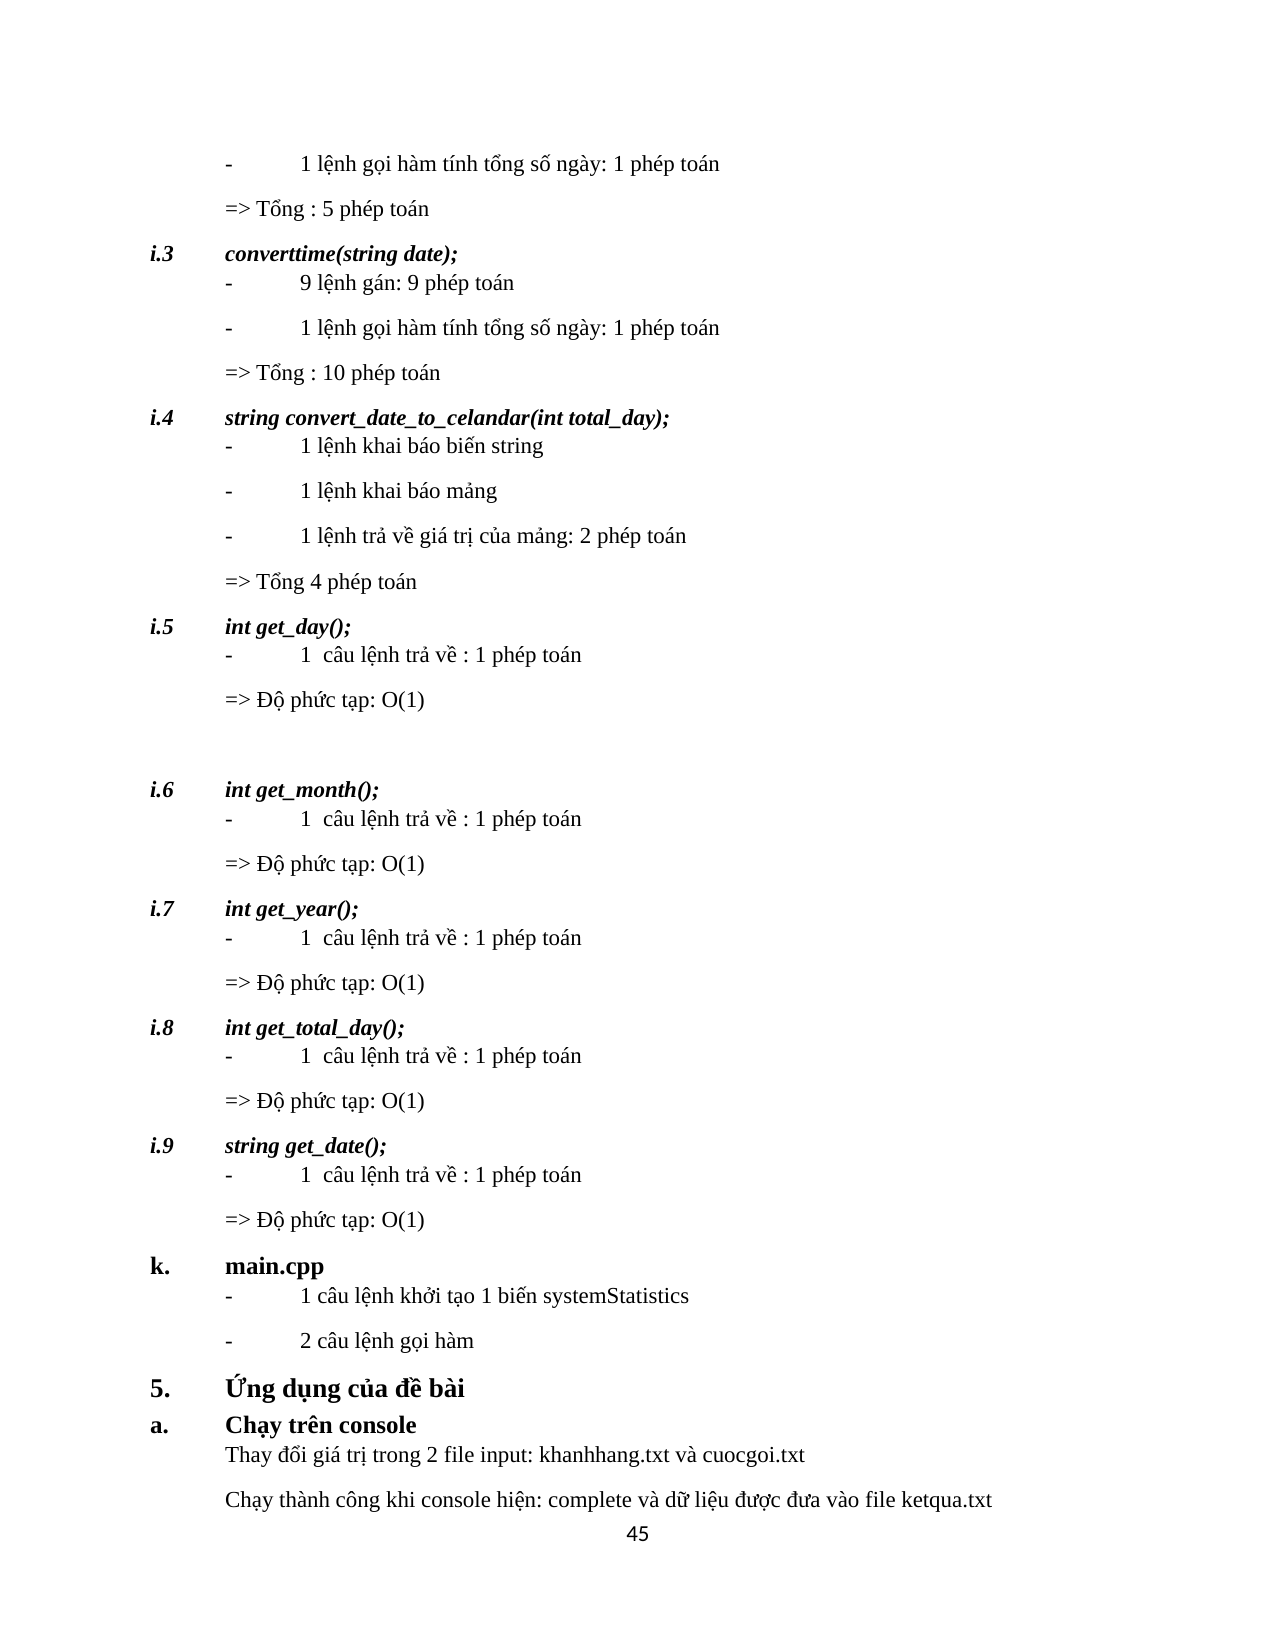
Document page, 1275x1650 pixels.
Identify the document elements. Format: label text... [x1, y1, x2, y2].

text - 1 câu lệnh khởi tạo 1 biến systemStatistics [150, 1282, 1125, 1308]
subtitle i.9 string get_date(); [150, 1132, 1125, 1159]
subtitle i.4 string convert_date_to_celandar(int total_day); [150, 404, 1125, 430]
text => Tổng : 5 phép toán [150, 195, 1125, 221]
text Chạy thành công khi console hiện: complete và dữ liệu được đưa vào file ketqua.txt [150, 1486, 1125, 1513]
text - 1 lệnh gọi hàm tính tổng số ngày: 1 phép toán [150, 314, 1125, 340]
subtitle i.6 int get_month(); [150, 777, 1125, 803]
text - 1 câu lệnh trả về : 1 phép toán [150, 805, 1125, 831]
text - 1 lệnh trả về giá trị của mảng: 2 phép toán [150, 523, 1125, 549]
text => Tổng : 10 phép toán [150, 359, 1125, 385]
text - 1 câu lệnh trả về : 1 phép toán [150, 641, 1125, 668]
subtitle i.8 int get_total_day(); [150, 1014, 1125, 1040]
text - 9 lệnh gán: 9 phép toán [150, 269, 1125, 295]
text Thay đổi giá trị trong 2 file input: khanhhang.txt và cuocgoi.txt [150, 1441, 1125, 1467]
text => Độ phức tạp: O(1) [150, 850, 1125, 876]
subtitle 5. Ứng dụng của đề bài [150, 1372, 1125, 1403]
subtitle i.3 converttime(string date); [150, 240, 1125, 267]
subtitle k. main.cpp [150, 1251, 1125, 1280]
text - 1 lệnh khai báo biến string [150, 432, 1125, 459]
subtitle a. Chạy trên console [150, 1410, 1125, 1439]
text - 1 câu lệnh trả về : 1 phép toán [150, 924, 1125, 950]
text => Độ phức tạp: O(1) [150, 686, 1125, 713]
text => Độ phức tạp: O(1) [150, 1206, 1125, 1232]
text - 1 câu lệnh trả về : 1 phép toán [150, 1161, 1125, 1187]
text => Độ phức tạp: O(1) [150, 969, 1125, 995]
text => Độ phức tạp: O(1) [150, 1087, 1125, 1114]
subtitle i.7 int get_year(); [150, 895, 1125, 922]
text => Tổng 4 phép toán [150, 568, 1125, 594]
subtitle i.5 int get_day(); [150, 613, 1125, 639]
text - 2 câu lệnh gọi hàm [150, 1327, 1125, 1354]
text - 1 câu lệnh trả về : 1 phép toán [150, 1042, 1125, 1069]
text - 1 lệnh gọi hàm tính tổng số ngày: 1 phép toán [150, 150, 1125, 176]
text - 1 lệnh khai báo mảng [150, 477, 1125, 504]
